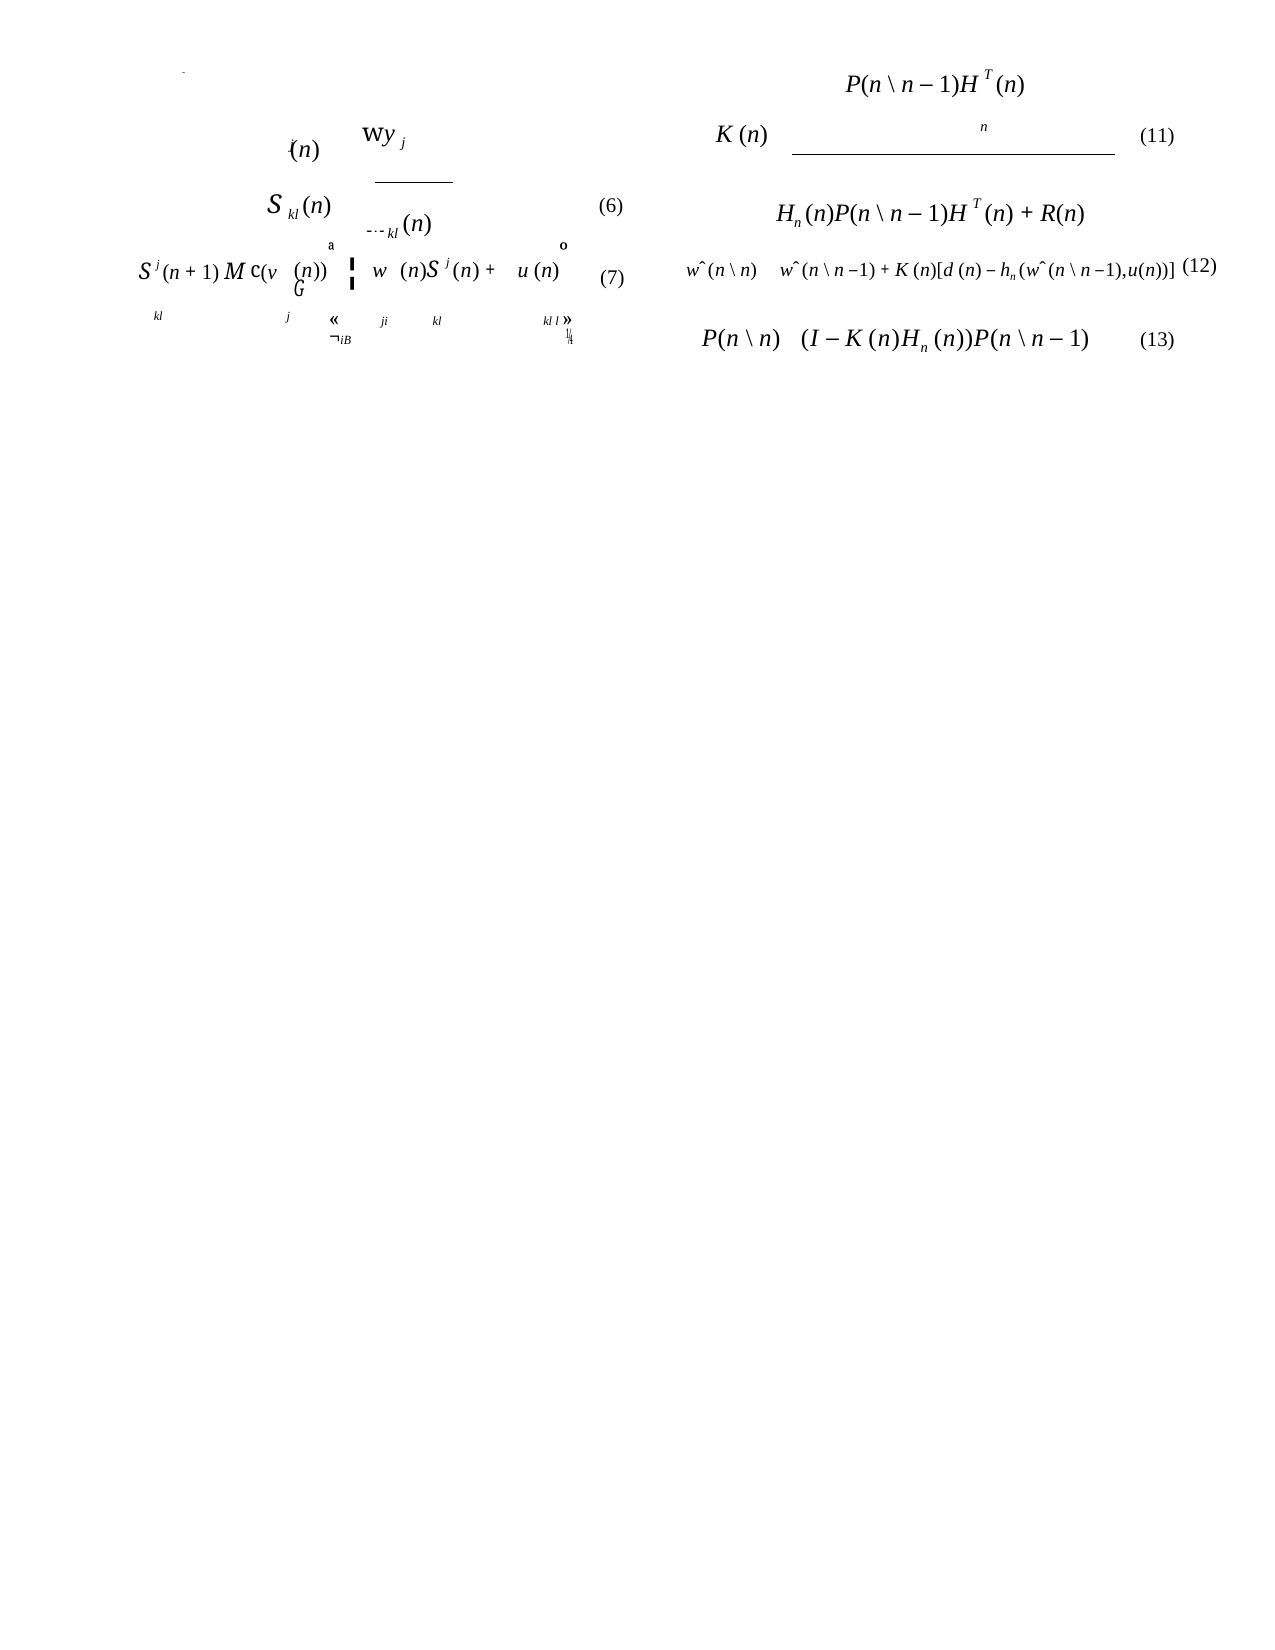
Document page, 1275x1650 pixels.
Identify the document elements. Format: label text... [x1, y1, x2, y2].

text wˆ(n \ n) wˆ(n \ n –1) + K (n)[d (n) – hn (wˆ(n \ n –1),u(n))] (12) [686, 256, 1219, 281]
text kl l » [446, 310, 572, 329]
text (n) [402, 208, 433, 237]
text (6) [437, 192, 623, 217]
text ¬iB [328, 329, 442, 348]
text S kl (n) [267, 185, 398, 222]
text kl [81, 225, 398, 242]
text « ji kl [328, 310, 442, 329]
text Hn (n)P(n \ n – 1)H T (n) + R(n) [776, 195, 1219, 231]
text kl j [153, 308, 290, 323]
text P(n \ n) (I – K (n)Hn (n))P(n \ n – 1) (13) [702, 319, 1219, 355]
subtitle ¼ [446, 329, 572, 348]
text u (n)º [517, 261, 572, 281]
text (n))ª¦w (n)S j (n) + G [293, 261, 503, 300]
text j wy j (n) [289, 128, 433, 161]
